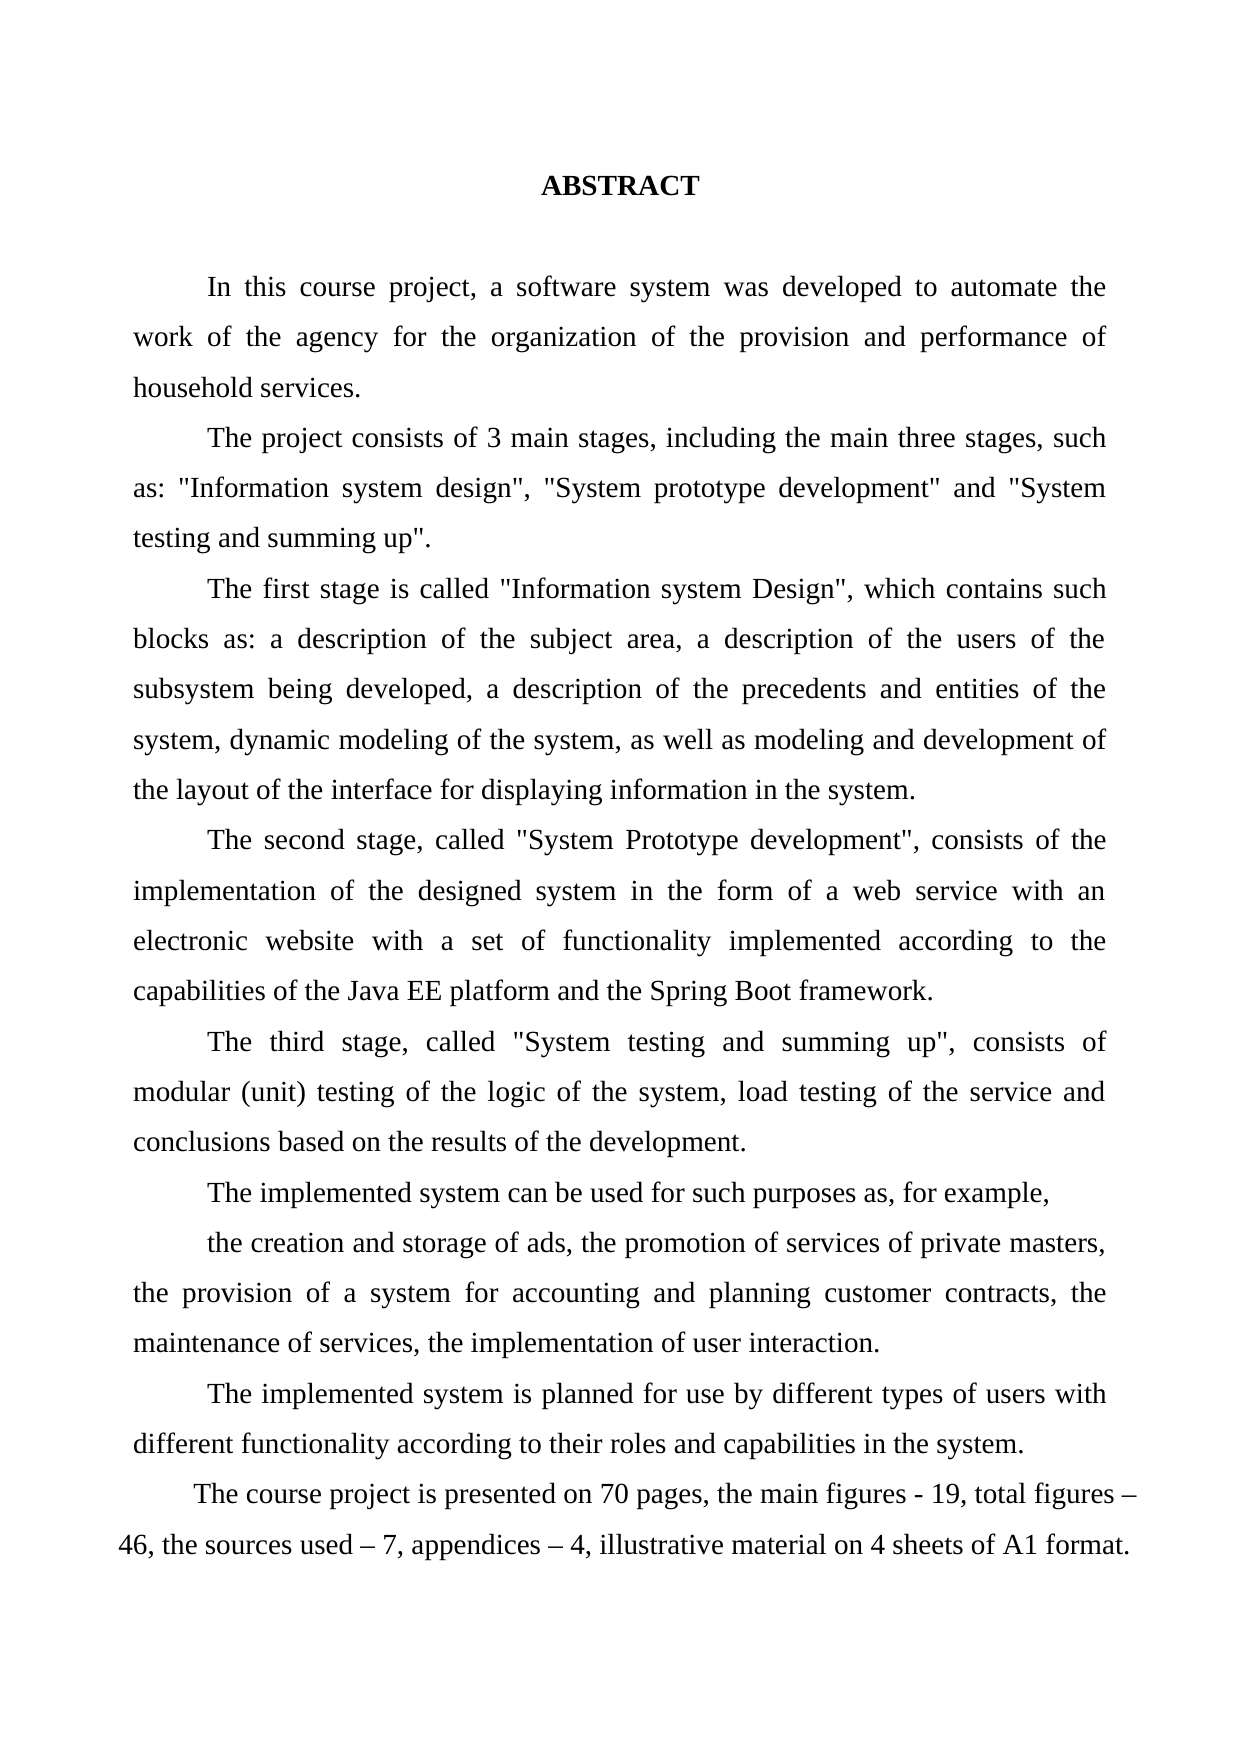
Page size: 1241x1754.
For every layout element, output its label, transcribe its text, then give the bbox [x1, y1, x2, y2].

text The project consists of 3 main stages, including the main three stages, such as: "Information system design", "System prototype development" and "System testing and summing up". [133, 420, 1107, 554]
text The first stage is called "Information system Design", which contains such blocks as: a description of the subject area, a description of the users of the subsystem being developed, a description of the precedents and entities of the system, dynamic modeling of the system, as well as modeling and development of the layout of the interface for displaying information in the system. [133, 571, 1107, 806]
text The second stage, called "System Prototype development", consists of the implementation of the designed system in the form of a web service with an electronic website with a set of functionality implemented according to the capabilities of the Java EE platform and the Spring Boot framework. [133, 822, 1107, 1007]
text The course project is presented on 70 pages, the main figures - 19, total figures – 46, the sources used – 7, appendices – 4, illustrative material on 4 sheets of A1 format. [118, 1477, 1152, 1560]
text The third stage, called "System testing and summing up", consists of modular (unit) testing of the logic of the system, load testing of the service and conclusions based on the results of the development. [133, 1024, 1107, 1158]
text The implemented system can be used for such purposes as, for example, [133, 1175, 1107, 1208]
text the creation and storage of ads, the promotion of services of private masters, the provision of a system for accounting and planning customer contracts, the maintenance of services, the implementation of user interaction. [133, 1225, 1107, 1359]
text ABSTRACT [118, 168, 1122, 202]
text The implemented system is planned for use by different types of users with different functionality according to their roles and capabilities in the system. [133, 1376, 1107, 1460]
text In this course project, a software system was developed to automate the work of the agency for the organization of the provision and performance of household services. [133, 269, 1107, 403]
